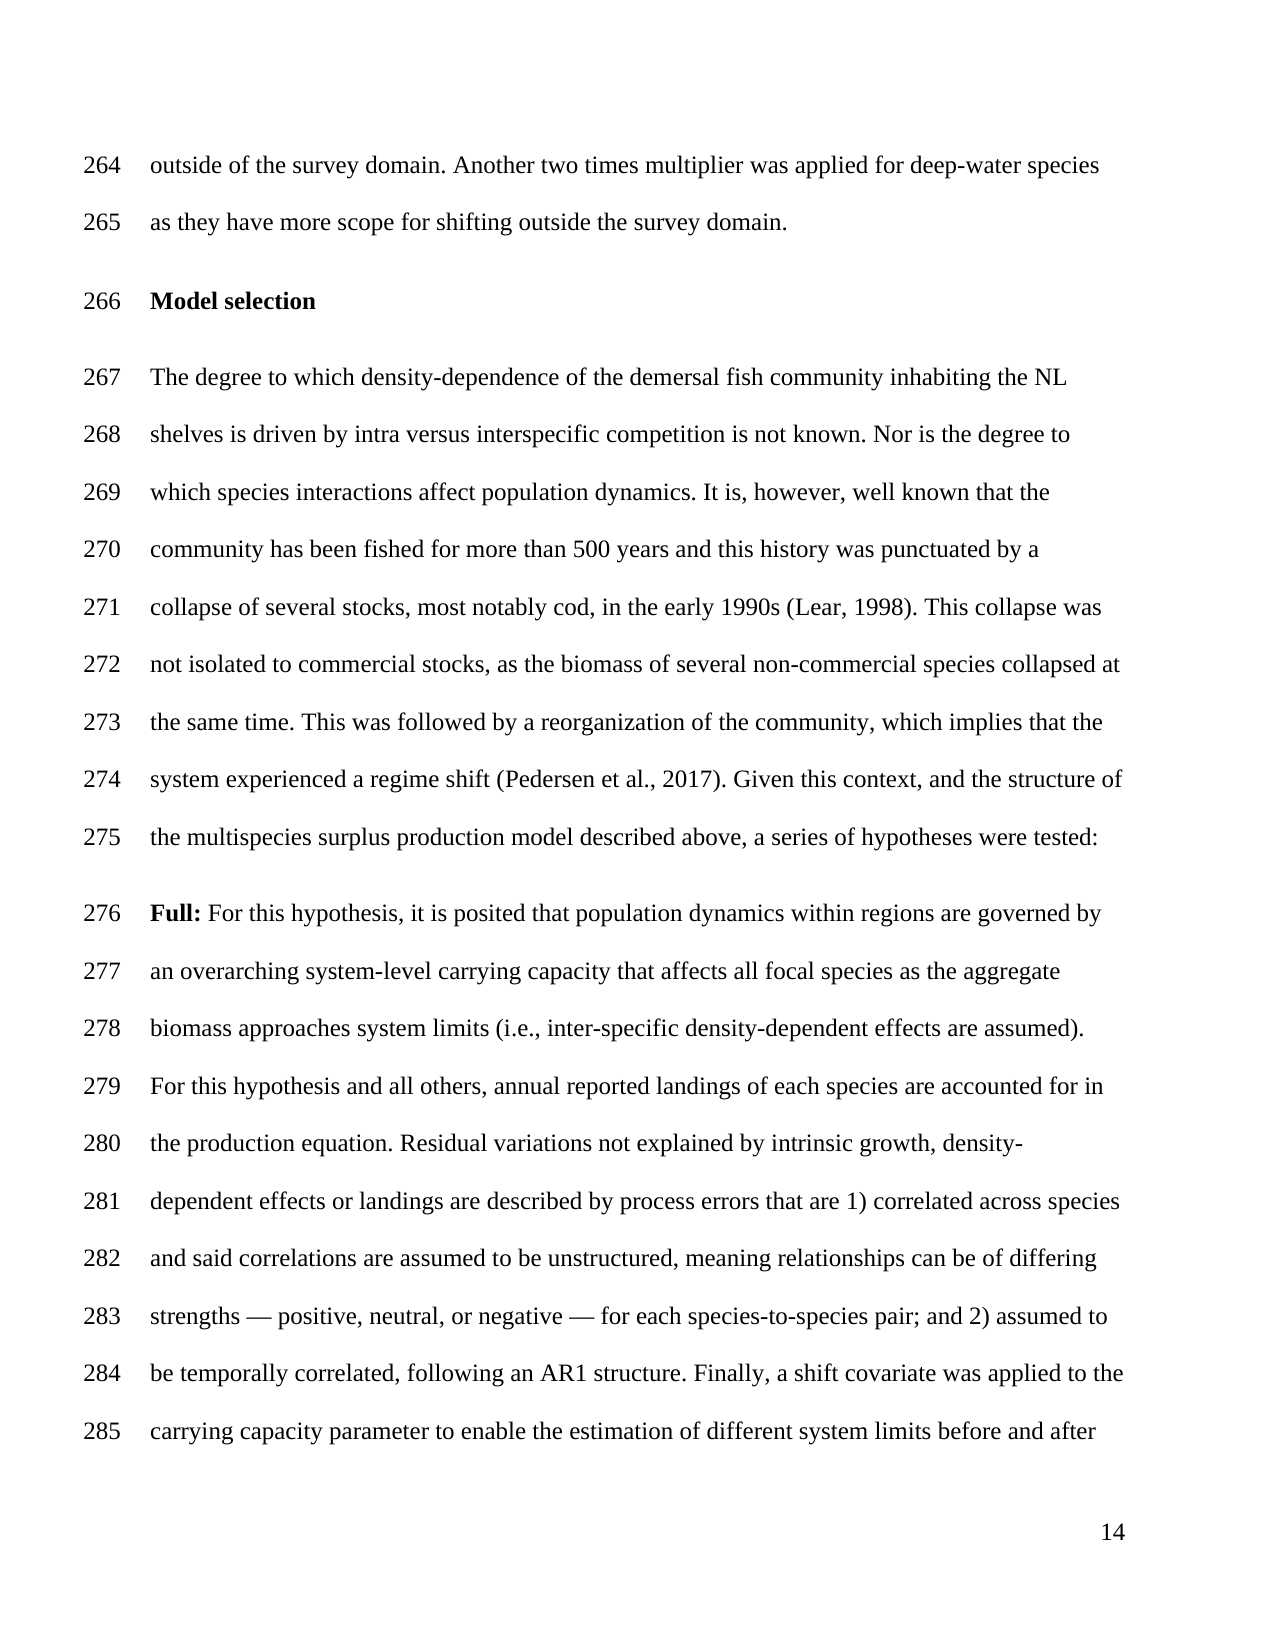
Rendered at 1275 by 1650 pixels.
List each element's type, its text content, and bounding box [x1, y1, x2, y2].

text The degree to which density-dependence of the demersal fish community inhabiting the NL shelves is driven by intra versus interspecific competition is not known. Nor is the degree to which species interactions affect population dynamics. It is, however, well known that the community has been fished for more than 500 years and this history was punctuated by a collapse of several stocks, most notably cod, in the early 1990s (Lear, 1998). This collapse was not isolated to commercial stocks, as the biomass of several non-commercial species collapsed at the same time. This was followed by a reorganization of the community, which implies that the system experienced a regime shift (Pedersen et al., 2017). Given this context, and the structure of the multispecies surplus production model described above, a series of hypotheses were tested: [150, 362, 1125, 851]
subtitle Model selection [150, 286, 1125, 314]
